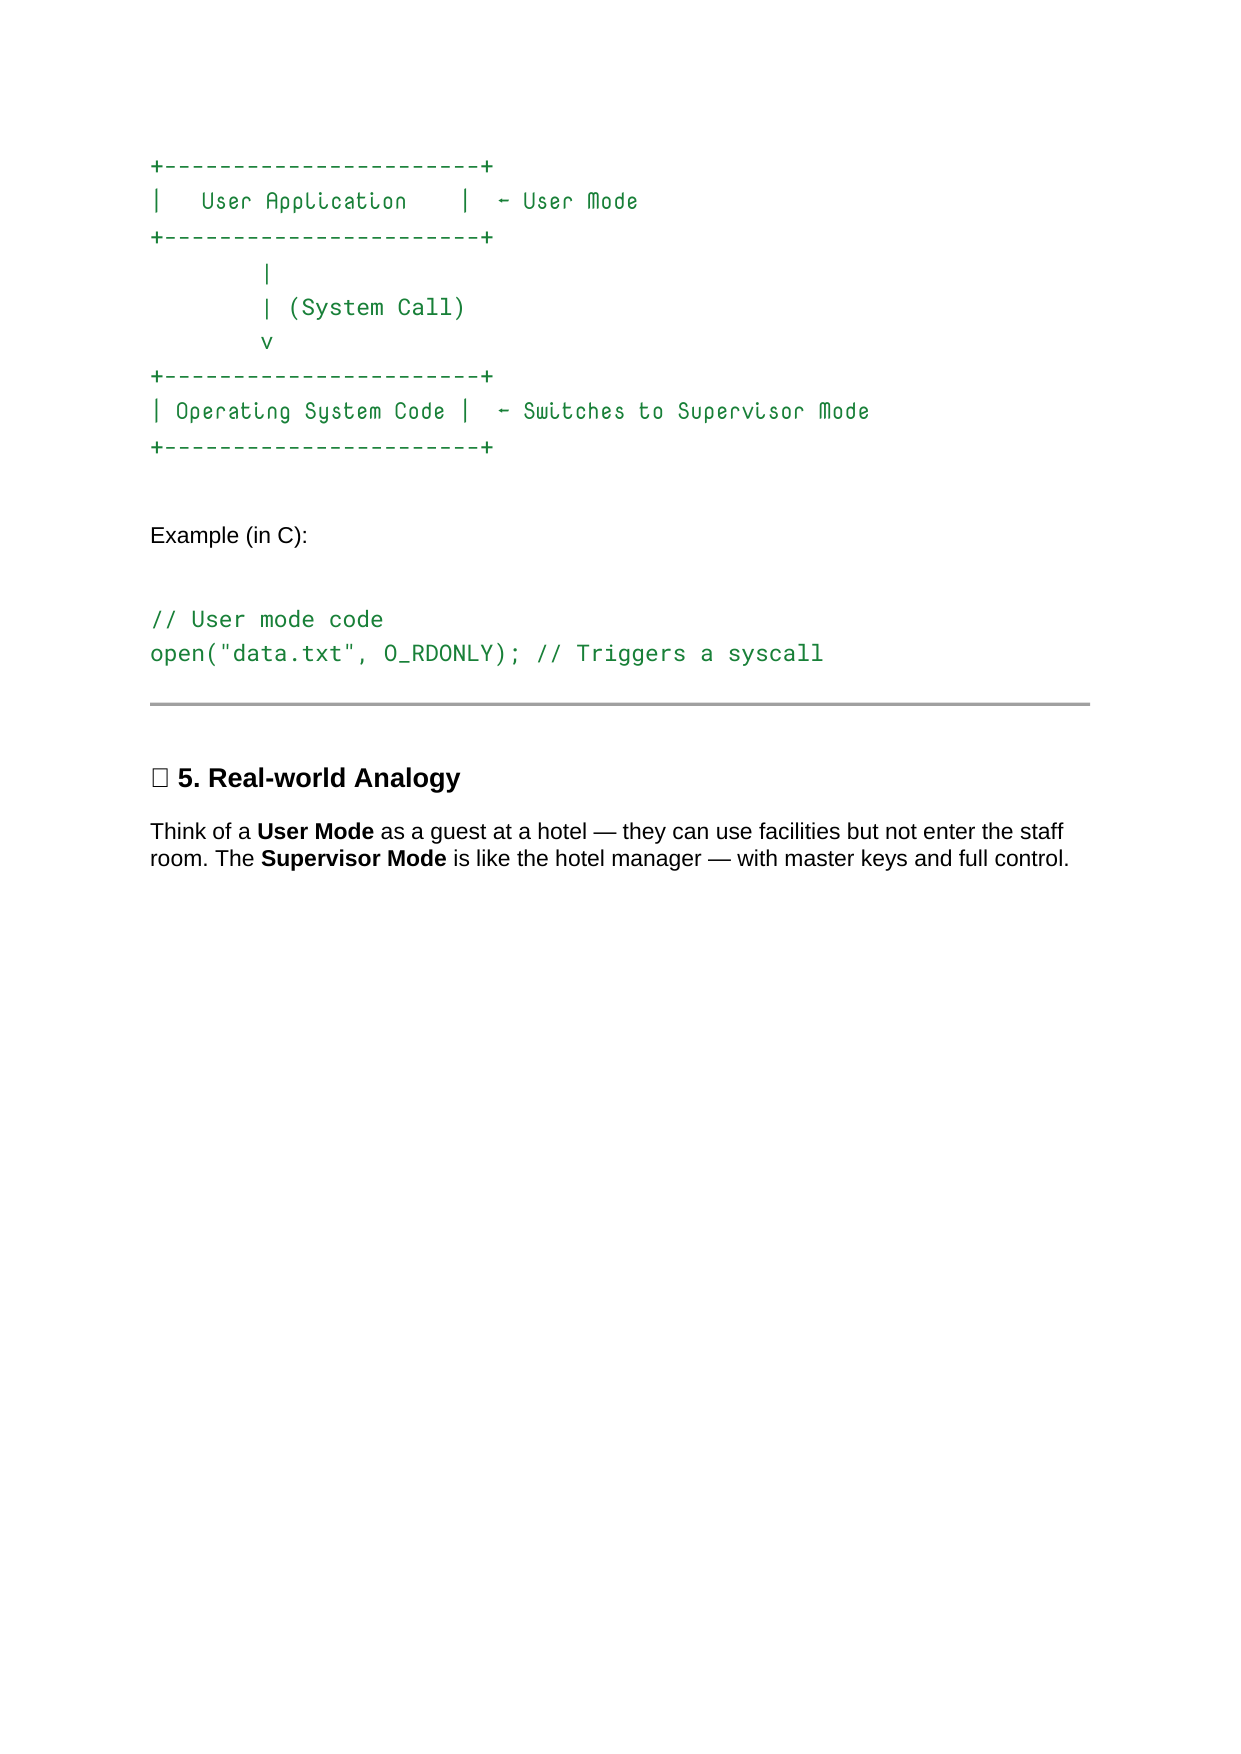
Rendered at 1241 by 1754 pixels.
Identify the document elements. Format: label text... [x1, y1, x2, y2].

subtitle 🔹 5. Real-world Analogy [150, 762, 1090, 793]
text // User mode code [150, 603, 1090, 633]
text open("data.txt", O_RDONLY); // Triggers a syscall [150, 638, 1090, 668]
text | User Application | ← User Mode [150, 185, 1090, 217]
text Think of a User Mode as a guest at a hotel — they can use facilities but not enter the staff room. The Supervisor Mode is like the hotel manager — with master keys and full control. [150, 818, 1090, 871]
text Example (in C): [150, 522, 1090, 548]
text | [150, 256, 1090, 286]
text +-----------------------+ [150, 221, 1090, 252]
text | Operating System Code | ← Switches to Supervisor Mode [150, 395, 1090, 427]
text +-----------------------+ [150, 432, 1090, 462]
text +-----------------------+ [150, 360, 1090, 390]
text v [150, 326, 1090, 356]
text +-----------------------+ [150, 150, 1090, 180]
text | (System Call) [150, 291, 1090, 321]
